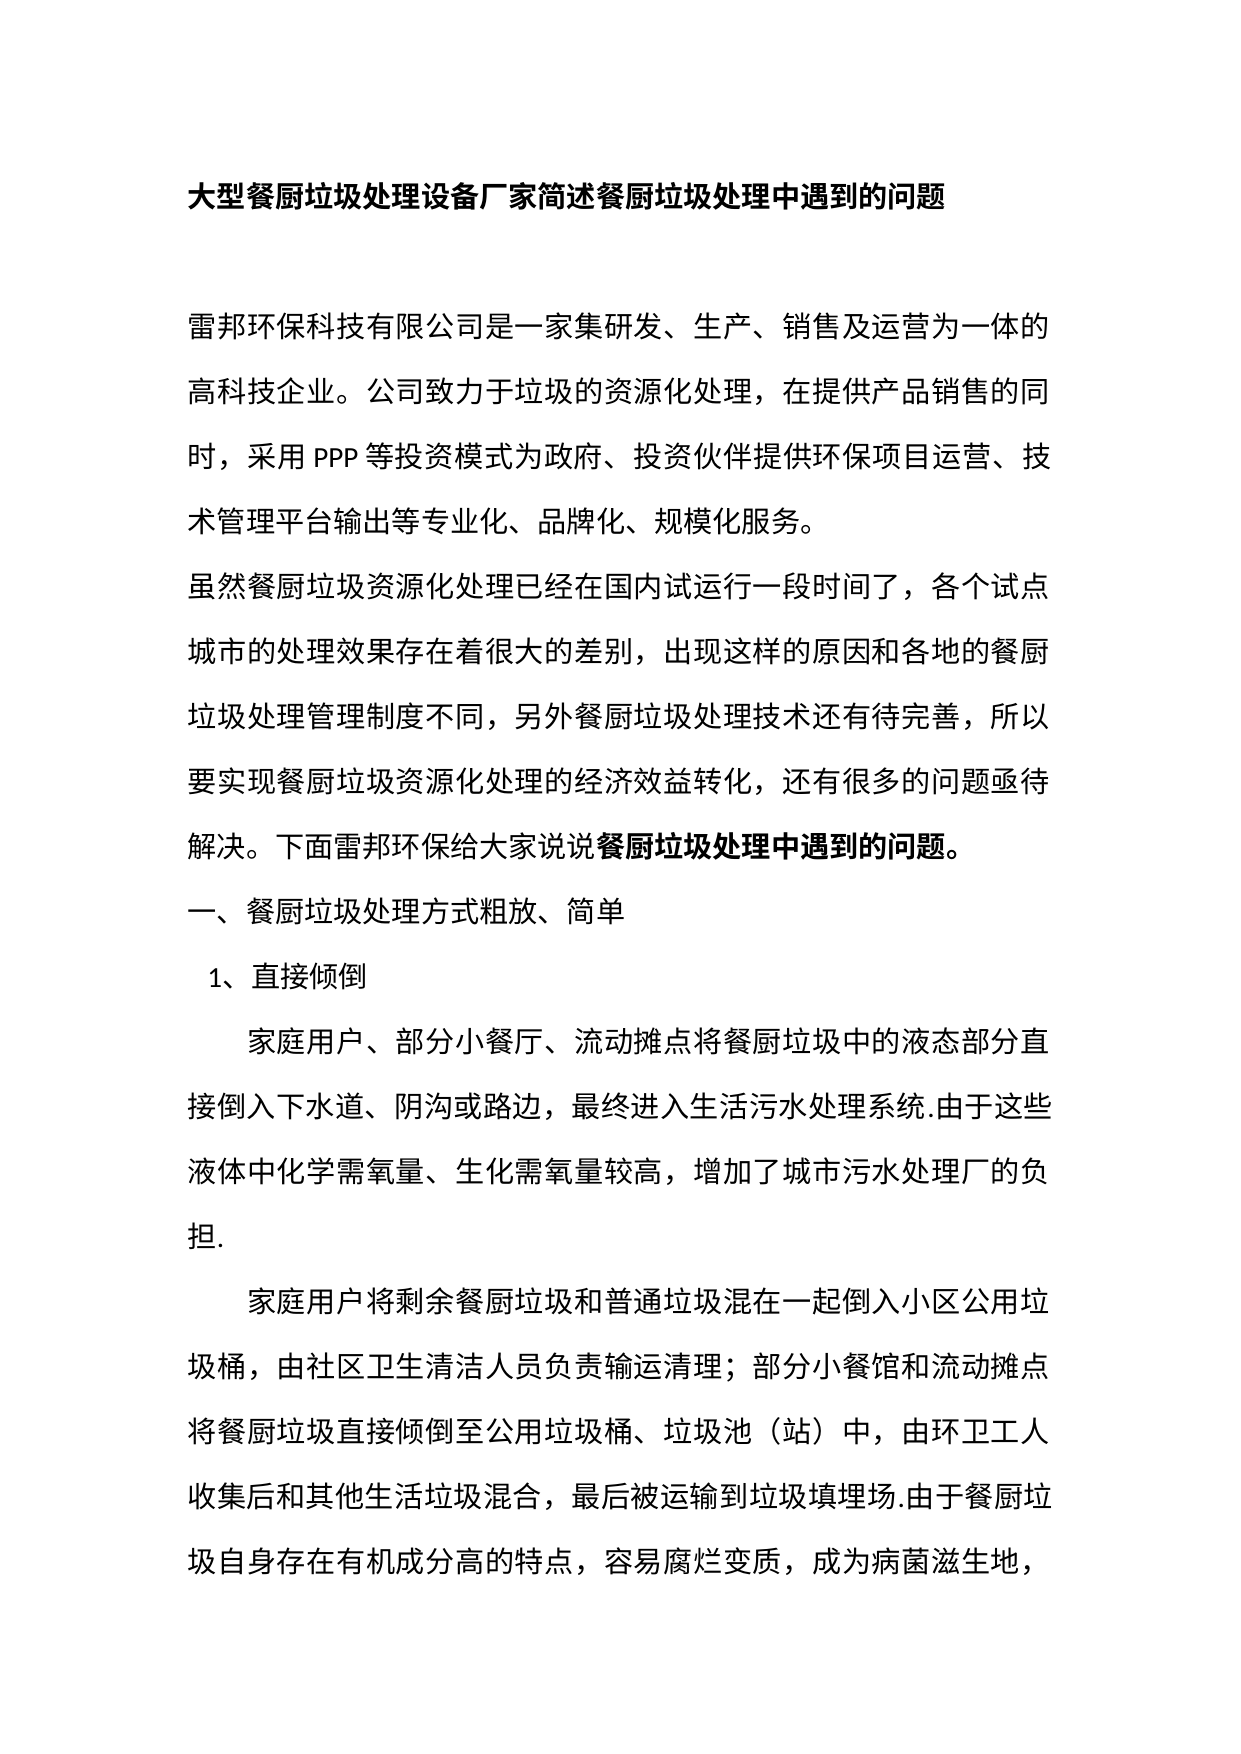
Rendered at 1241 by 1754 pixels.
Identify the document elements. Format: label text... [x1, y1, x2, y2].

text 雷邦环保科技有限公司是一家集研发、生产、销售及运营为一体的高科技企业。公司致力于垃圾的资源化处理，在提供产品销售的同时，采用PPP等投资模式为政府、投资伙伴提供环保项目运营、技术管理平台输出等专业化、品牌化、规模化服务。 [187, 292, 1053, 552]
text 虽然餐厨垃圾资源化处理已经在国内试运行一段时间了，各个试点城市的处理效果存在着很大的差别，出现这样的原因和各地的餐厨垃圾处理管理制度不同，另外餐厨垃圾处理技术还有待完善，所以要实现餐厨垃圾资源化处理的经济效益转化，还有很多的问题亟待解决。下面雷邦环保给大家说说餐厨垃圾处理中遇到的问题。 [187, 552, 1053, 877]
text 大型餐厨垃圾处理设备厂家简述餐厨垃圾处理中遇到的问题 [187, 162, 1053, 227]
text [187, 877, 1053, 1592]
